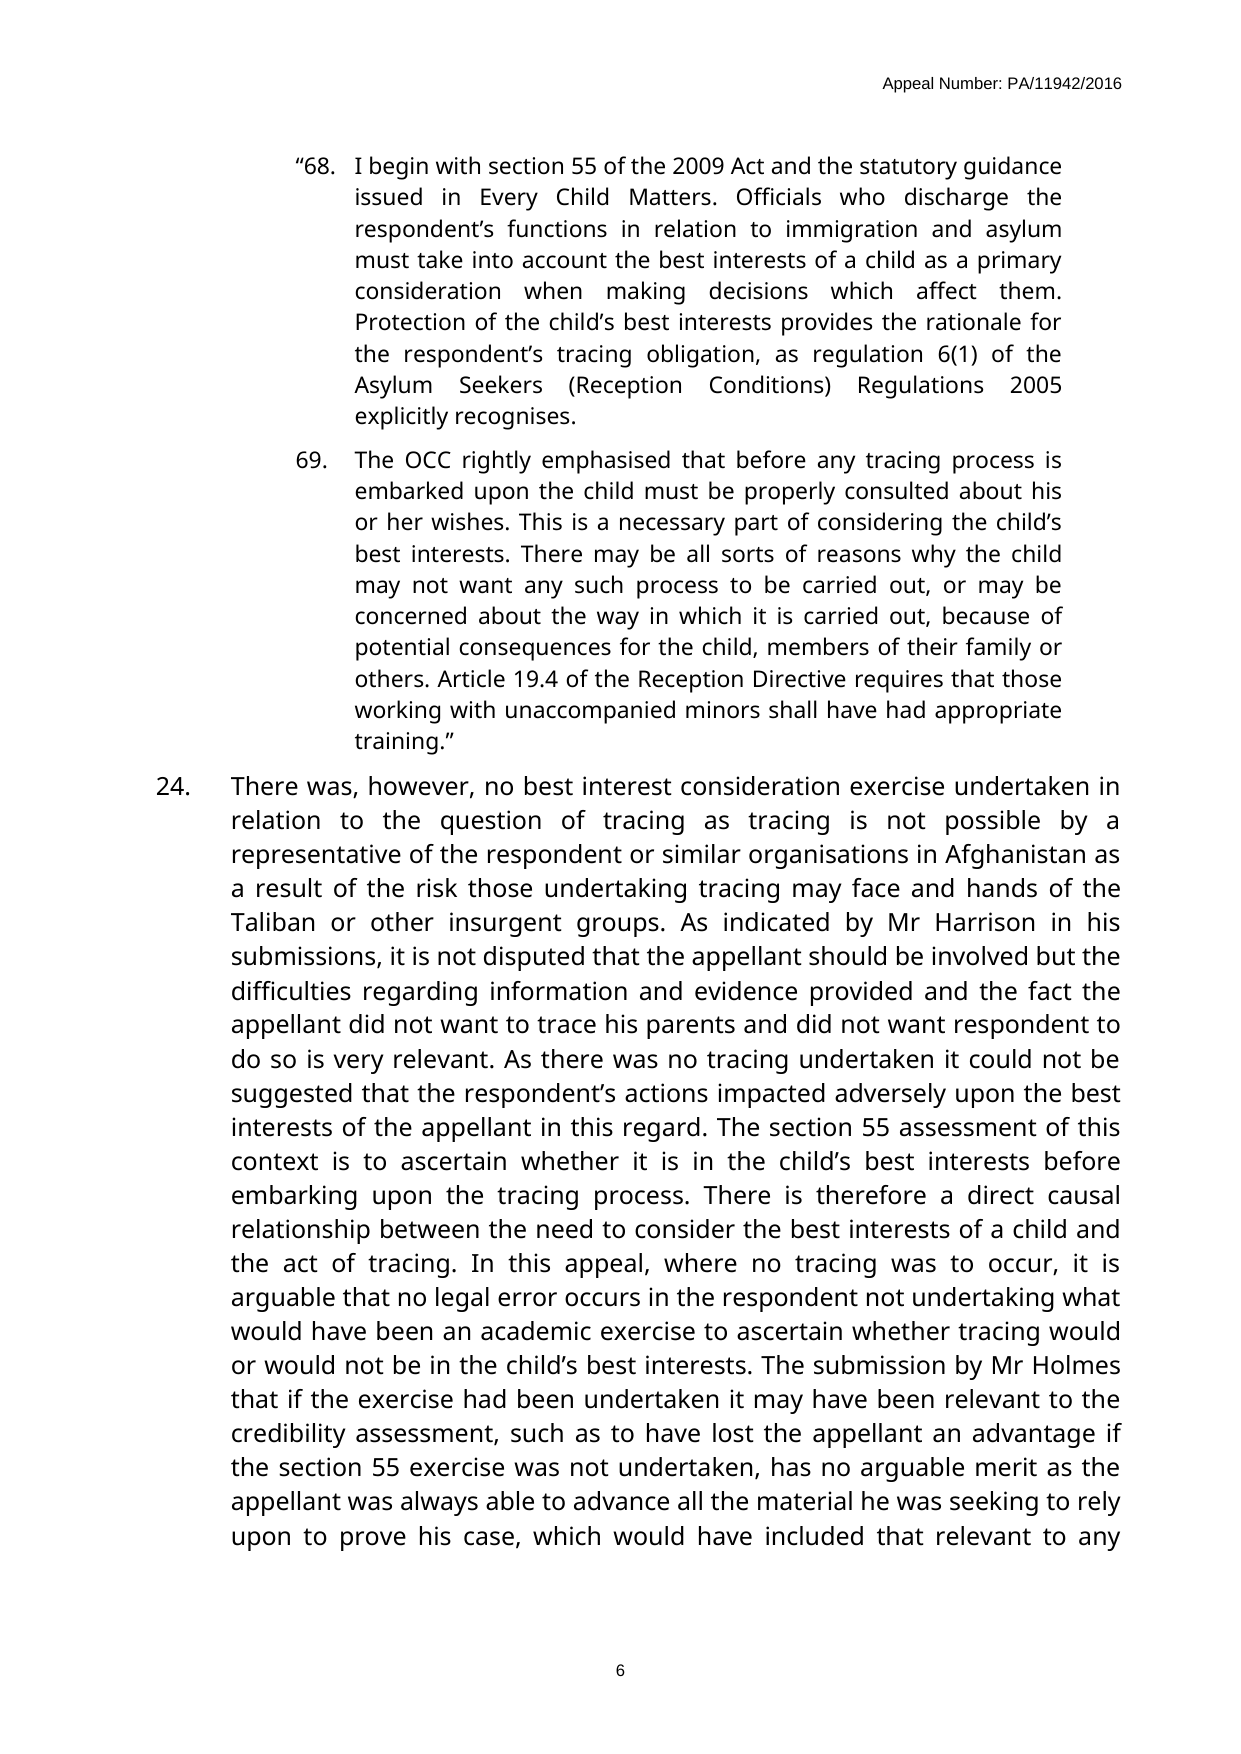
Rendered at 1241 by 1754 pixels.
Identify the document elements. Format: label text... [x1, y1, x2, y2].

text “68. I begin with section 55 of the 2009 Act and the statutory guidance issued in Every Child Matters. Officials who discharge the respondent’s functions in relation to immigration and asylum must take into account the best interests of a child as a primary consideration when making decisions which affect them. Protection of the child’s best interests provides the rationale for the respondent’s tracing obligation, as regulation 6(1) of the Asylum Seekers (Reception Conditions) Regulations 2005 explicitly recognises. [295, 150, 1063, 431]
text 69. The OCC rightly emphasised that before any tracing process is embarked upon the child must be properly consulted about his or her wishes. This is a necessary part of considering the child’s best interests. There may be all sorts of reasons why the child may not want any such process to be carried out, or may be concerned about the way in which it is carried out, because of potential consequences for the child, members of their family or others. Article 19.4 of the Reception Directive requires that those working with unaccompanied minors shall have had appropriate training.” [295, 444, 1063, 756]
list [156, 769, 1122, 1552]
